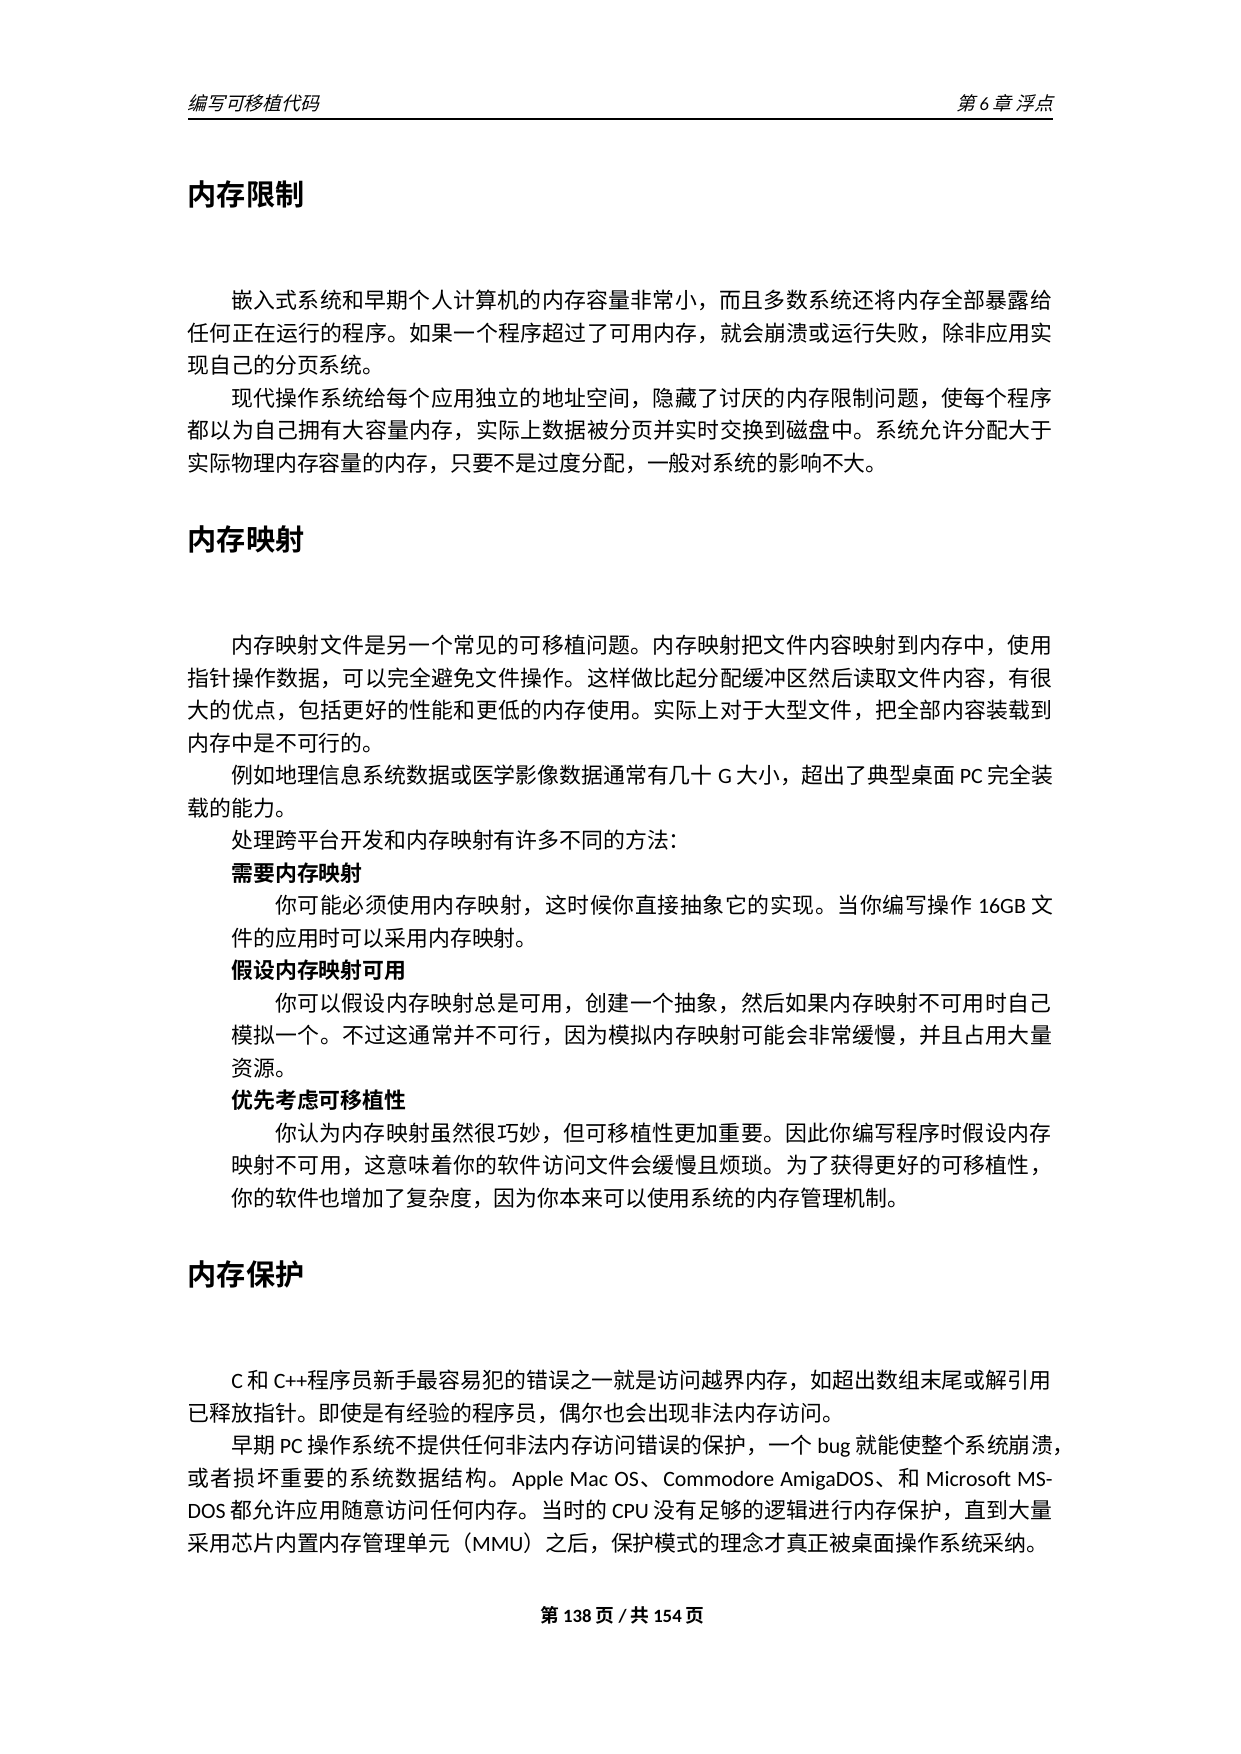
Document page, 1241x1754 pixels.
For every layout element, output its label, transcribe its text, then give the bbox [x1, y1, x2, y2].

subtitle 内存限制 [187, 160, 1053, 225]
text 你认为内存映射虽然很巧妙，但可移植性更加重要。因此你编写程序时假设内存映射不可用，这意味着你的软件访问文件会缓慢且烦琐。为了获得更好的可移植性，你的软件也增加了复杂度，因为你本来可以使用系统的内存管理机制。 [231, 1116, 1053, 1213]
text 假设内存映射可用 [187, 953, 1053, 986]
subtitle 内存映射 [187, 505, 1053, 570]
text 你可能必须使用内存映射，这时候你直接抽象它的实现。当你编写操作16GB文件的应用时可以采用内存映射。 [231, 888, 1053, 953]
subtitle 内存保护 [187, 1240, 1053, 1305]
text 现代操作系统给每个应用独立的地址空间，隐藏了讨厌的内存限制问题，使每个程序都以为自己拥有大容量内存，实际上数据被分页并实时交换到磁盘中。系统允许分配大于实际物理内存容量的内存，只要不是过度分配，一般对系统的影响不大。 [187, 381, 1053, 478]
text 例如地理信息系统数据或医学影像数据通常有几十G大小，超出了典型桌面PC完全装载的能力。 [187, 758, 1053, 823]
text 嵌入式系统和早期个人计算机的内存容量非常小，而且多数系统还将内存全部暴露给任何正在运行的程序。如果一个程序超过了可用内存，就会崩溃或运行失败，除非应用实现自己的分页系统。 [187, 283, 1053, 381]
text 需要内存映射 [187, 856, 1053, 888]
text 早期PC操作系统不提供任何非法内存访问错误的保护，一个bug就能使整个系统崩溃，或者损坏重要的系统数据结构。Apple Mac OS、Commodore AmigaDOS、和Microsoft MS-DOS都允许应用随意访问任何内存。当时的CPU没有足够的逻辑进行内存保护，直到大量采用芯片内置内存管理单元（MMU）之后，保护模式的理念才真正被桌面操作系统采纳。 [187, 1428, 1053, 1558]
text 你可以假设内存映射总是可用，创建一个抽象，然后如果内存映射不可用时自己模拟一个。不过这通常并不可行，因为模拟内存映射可能会非常缓慢，并且占用大量资源。 [231, 986, 1053, 1083]
text C和C++程序员新手最容易犯的错误之一就是访问越界内存，如超出数组末尾或解引用已释放指针。即使是有经验的程序员，偶尔也会出现非法内存访问。 [187, 1363, 1053, 1428]
text 优先考虑可移植性 [187, 1083, 1053, 1116]
text 内存映射文件是另一个常见的可移植问题。内存映射把文件内容映射到内存中，使用指针操作数据，可以完全避免文件操作。这样做比起分配缓冲区然后读取文件内容，有很大的优点，包括更好的性能和更低的内存使用。实际上对于大型文件，把全部内容装载到内存中是不可行的。 [187, 628, 1053, 758]
text 处理跨平台开发和内存映射有许多不同的方法： [187, 823, 1053, 856]
